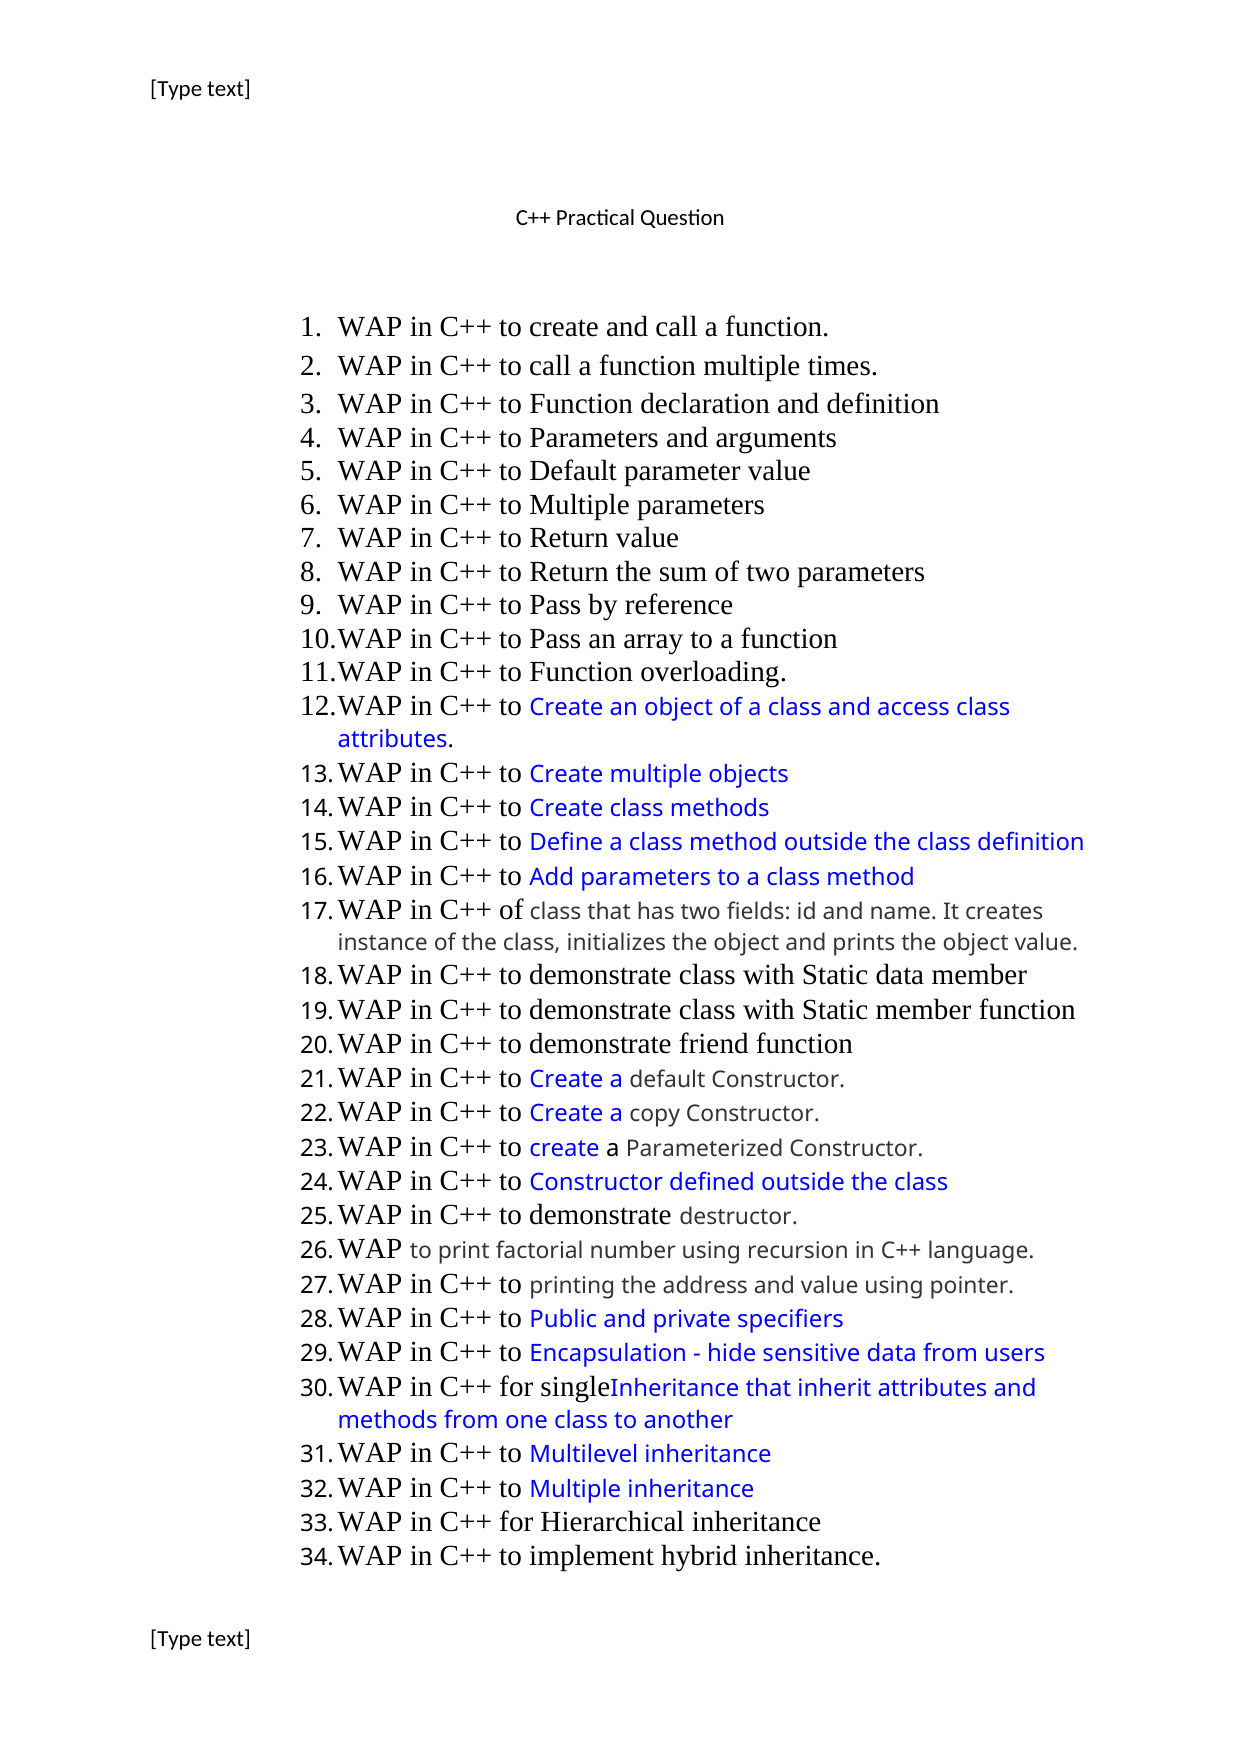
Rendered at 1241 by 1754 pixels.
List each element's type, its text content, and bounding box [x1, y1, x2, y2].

list WAP in C++ to Multiple parameters [300, 487, 1090, 520]
list WAP to print factorial number using recursion in C++ language. [300, 1232, 1090, 1266]
list WAP in C++ to Public and private specifiers [300, 1300, 1090, 1334]
list WAP in C++ to demonstrate friend function [300, 1026, 1090, 1060]
list WAP in C++ to create a Parameterized Constructor. [300, 1129, 1090, 1163]
list WAP in C++ for Hierarchical inheritance [300, 1504, 1090, 1538]
list WAP in C++ to Add parameters to a class method [300, 858, 1090, 892]
list WAP in C++ to printing the address and value using pointer. [300, 1266, 1090, 1300]
list WAP in C++ to Create a default Constructor. [300, 1060, 1090, 1094]
list WAP in C++ to create and call a function. [300, 309, 1090, 343]
list WAP in C++ of class that has two fields: id and name. It creates instance of the class, initializes the object and prints the object value. [300, 892, 1090, 957]
list WAP in C++ to Define a class method outside the class definition [300, 823, 1090, 858]
list WAP in C++ to Multiple inheritance [300, 1470, 1090, 1504]
list WAP in C++ to Create class methods [300, 789, 1090, 823]
list WAP in C++ to Constructor defined outside the class [300, 1163, 1090, 1197]
list WAP in C++ to demonstrate class with Static data member [300, 957, 1090, 992]
list WAP in C++ to Parameters and arguments [300, 420, 1090, 453]
list WAP in C++ to Create multiple objects [300, 755, 1090, 789]
list WAP in C++ to Create an object of a class and access class attributes. [300, 688, 1090, 755]
list WAP in C++ to Pass by reference [300, 587, 1090, 621]
list WAP in C++ to Function overloading. [300, 654, 1090, 688]
list WAP in C++ to Function declaration and definition [300, 386, 1090, 420]
list WAP in C++ to Multilevel inheritance [300, 1436, 1090, 1470]
text C++ Practical Question [150, 203, 1090, 231]
list WAP in C++ to Pass an array to a function [300, 621, 1090, 654]
list WAP in C++ for singleInheritance that inherit attributes and methods from one class to another [300, 1369, 1090, 1436]
list WAP in C++ to Return the sum of two parameters [300, 554, 1090, 587]
list WAP in C++ to Encapsulation - hide sensitive data from users [300, 1334, 1090, 1369]
list WAP in C++ to Default parameter value [300, 453, 1090, 487]
list WAP in C++ to demonstrate destructor. [300, 1197, 1090, 1232]
list WAP in C++ to Return value [300, 520, 1090, 554]
list WAP in C++ to call a function multiple times. [300, 348, 1090, 381]
list WAP in C++ to implement hybrid inheritance. [300, 1538, 1090, 1573]
list WAP in C++ to demonstrate class with Static member function [300, 992, 1090, 1026]
list WAP in C++ to Create a copy Constructor. [300, 1094, 1090, 1129]
